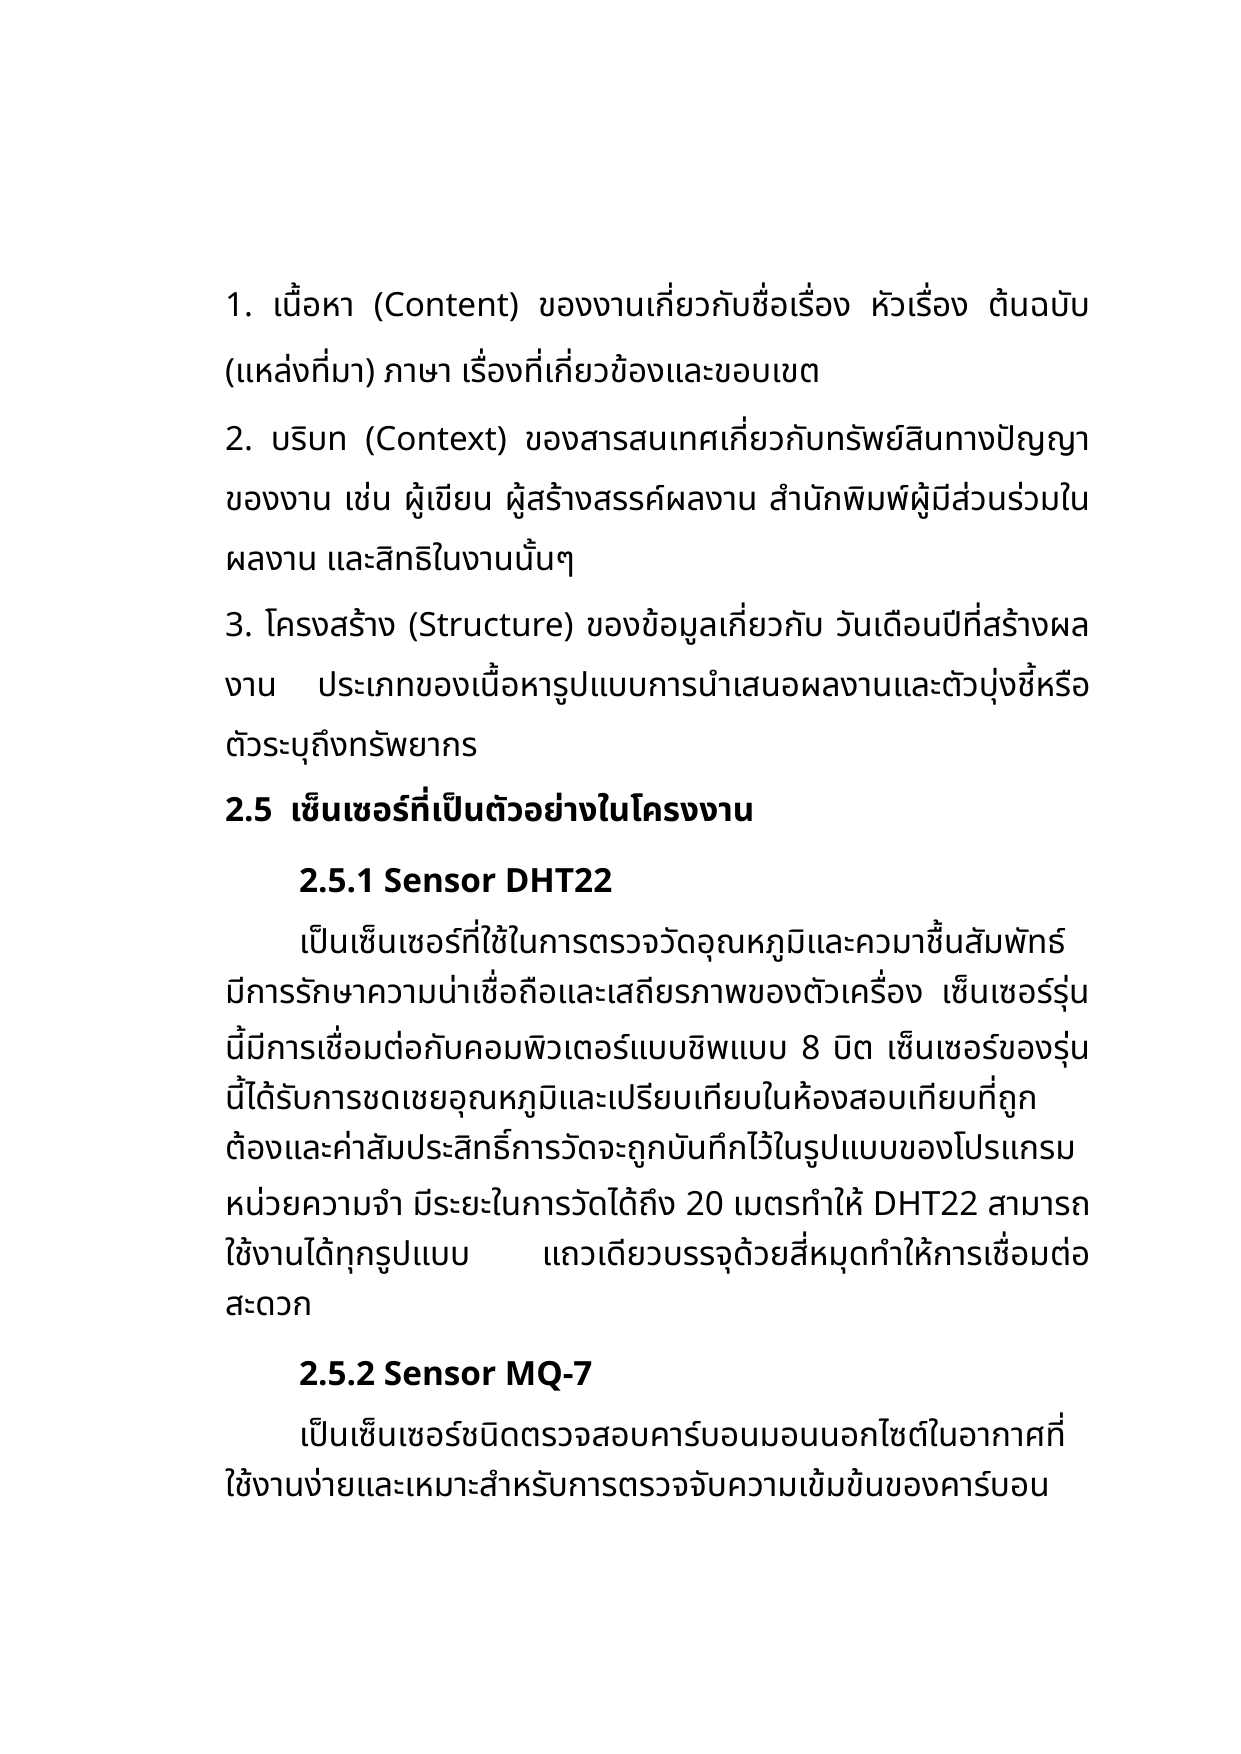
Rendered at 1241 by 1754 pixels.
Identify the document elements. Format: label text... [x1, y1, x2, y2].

text 2. บริบท (Context) ของสารสนเทศเกี่ยวกับทรัพย์สินทางปัญญาของงาน เช่น ผู้เขียน ผู้สร้างสรรค์ผลงาน สำนักพิมพ์ผู้มีส่วนร่วมในผลงาน และสิทธิในงานนั้นๆ [225, 415, 1090, 584]
text 2.5.1 Sensor DHT22 [225, 857, 1090, 902]
text 1. เนื้อหา (Content) ของงานเกี่ยวกับชื่อเรื่อง หัวเรื่อง ต้นฉบับ (แหล่งที่มา) ภาษา เรื่องที่เกี่ยวข้องและขอบเขต [225, 281, 1090, 396]
text 2.5 เซ็นเซอร์ที่เป็นตัวอย่างในโครงงาน [225, 786, 1090, 835]
text 2.5.2 Sensor MQ-7 [225, 1349, 1090, 1395]
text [225, 1416, 1090, 1510]
text เป็นเซ็นเซอร์ที่ใช้ในการตรวจวัดอุณหภูมิและควมาชื้นสัมพัทธ์ มีการรักษาความน่าเชื่อถือและเสถียรภาพของตัวเครื่อง เซ็นเซอร์รุ่นนี้มีการเชื่อมต่อกับคอมพิวเตอร์แบบชิพแบบ 8 บิต เซ็นเซอร์ของรุ่นนี้ได้รับการชดเชยอุณหภูมิและเปรียบเทียบในห้องสอบเทียบที่ถูกต้องและค่าสัมประสิทธิ์การวัดจะถูกบันทึกไว้ในรูปแบบของโปรแกรมหน่วยความจำ มีระยะในการวัดได้ถึง 20 เมตรทำให้ DHT22 สามารถใช้งานได้ทุกรูปแบบ แถวเดียวบรรจุด้วยสี่หมุดทำให้การเชื่อมต่อสะดวก [225, 924, 1090, 1328]
text 3. โครงสร้าง (Structure) ของข้อมูลเกี่ยวกับ วันเดือนปีที่สร้างผลงาน ประเภทของเนื้อหารูปแบบการนำเสนอผลงานและตัวบุ่งชี้หรือตัวระบุถึงทรัพยากร [225, 601, 1090, 769]
